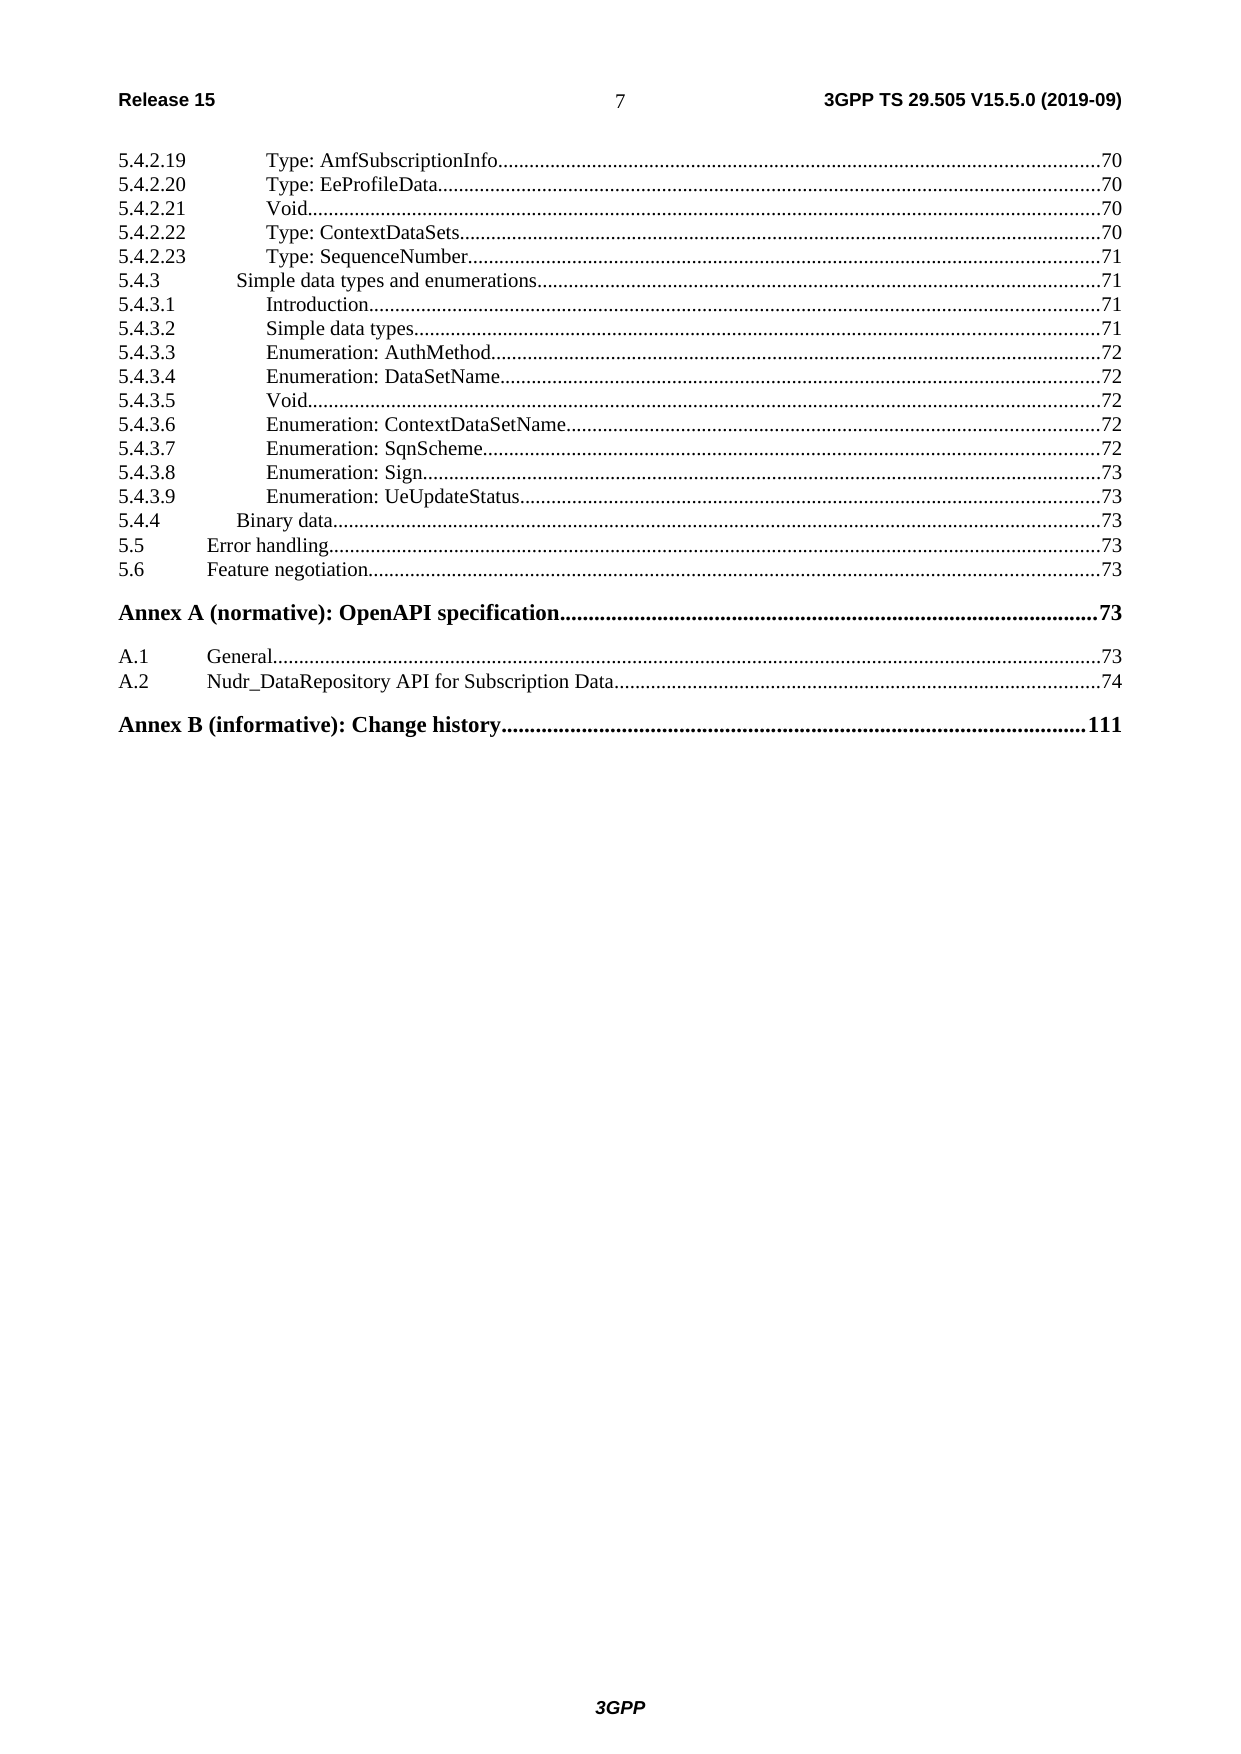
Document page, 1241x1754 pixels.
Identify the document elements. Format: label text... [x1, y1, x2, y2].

text 5.4.3.1 Introduction 71 [118, 292, 1122, 316]
text 5.4.3.2 Simple data types 71 [118, 316, 1122, 340]
text 5.4.3.4 Enumeration: DataSetName 72 [118, 364, 1122, 388]
text 5.4.2.23 Type: SequenceNumber 71 [118, 244, 1122, 268]
text 5.4.4 Binary data 73 [118, 508, 1122, 532]
text A.1 General 73 [118, 644, 1078, 668]
text 5.4.2.21 Void 70 [118, 196, 1122, 220]
text 5.4.3.3 Enumeration: AuthMethod 72 [118, 340, 1122, 364]
text 5.4.3.5 Void 72 [118, 388, 1122, 412]
text 5.4.3.8 Enumeration: Sign 73 [118, 460, 1122, 484]
text 5.4.2.22 Type: ContextDataSets 70 [118, 220, 1122, 244]
text 5.4.3.9 Enumeration: UeUpdateStatus 73 [118, 484, 1122, 508]
text 5.5 Error handling 73 [118, 532, 1078, 557]
text 5.4.3 Simple data types and enumerations 71 [118, 268, 1122, 292]
text 5.4.3.7 Enumeration: SqnScheme 72 [118, 436, 1122, 460]
text A.2 Nudr_DataRepository API for Subscription Data 74 [118, 668, 1078, 693]
text Annex B (informative): Change history 111 [118, 711, 1122, 738]
text 5.6 Feature negotiation 73 [118, 557, 1078, 581]
text 5.4.3.6 Enumeration: ContextDataSetName 72 [118, 412, 1122, 436]
text 5.4.2.19 Type: AmfSubscriptionInfo 70 [118, 147, 1122, 172]
text 5.4.2.20 Type: EeProfileData 70 [118, 172, 1122, 196]
text Annex A (normative): OpenAPI specification 73 [118, 599, 1122, 626]
